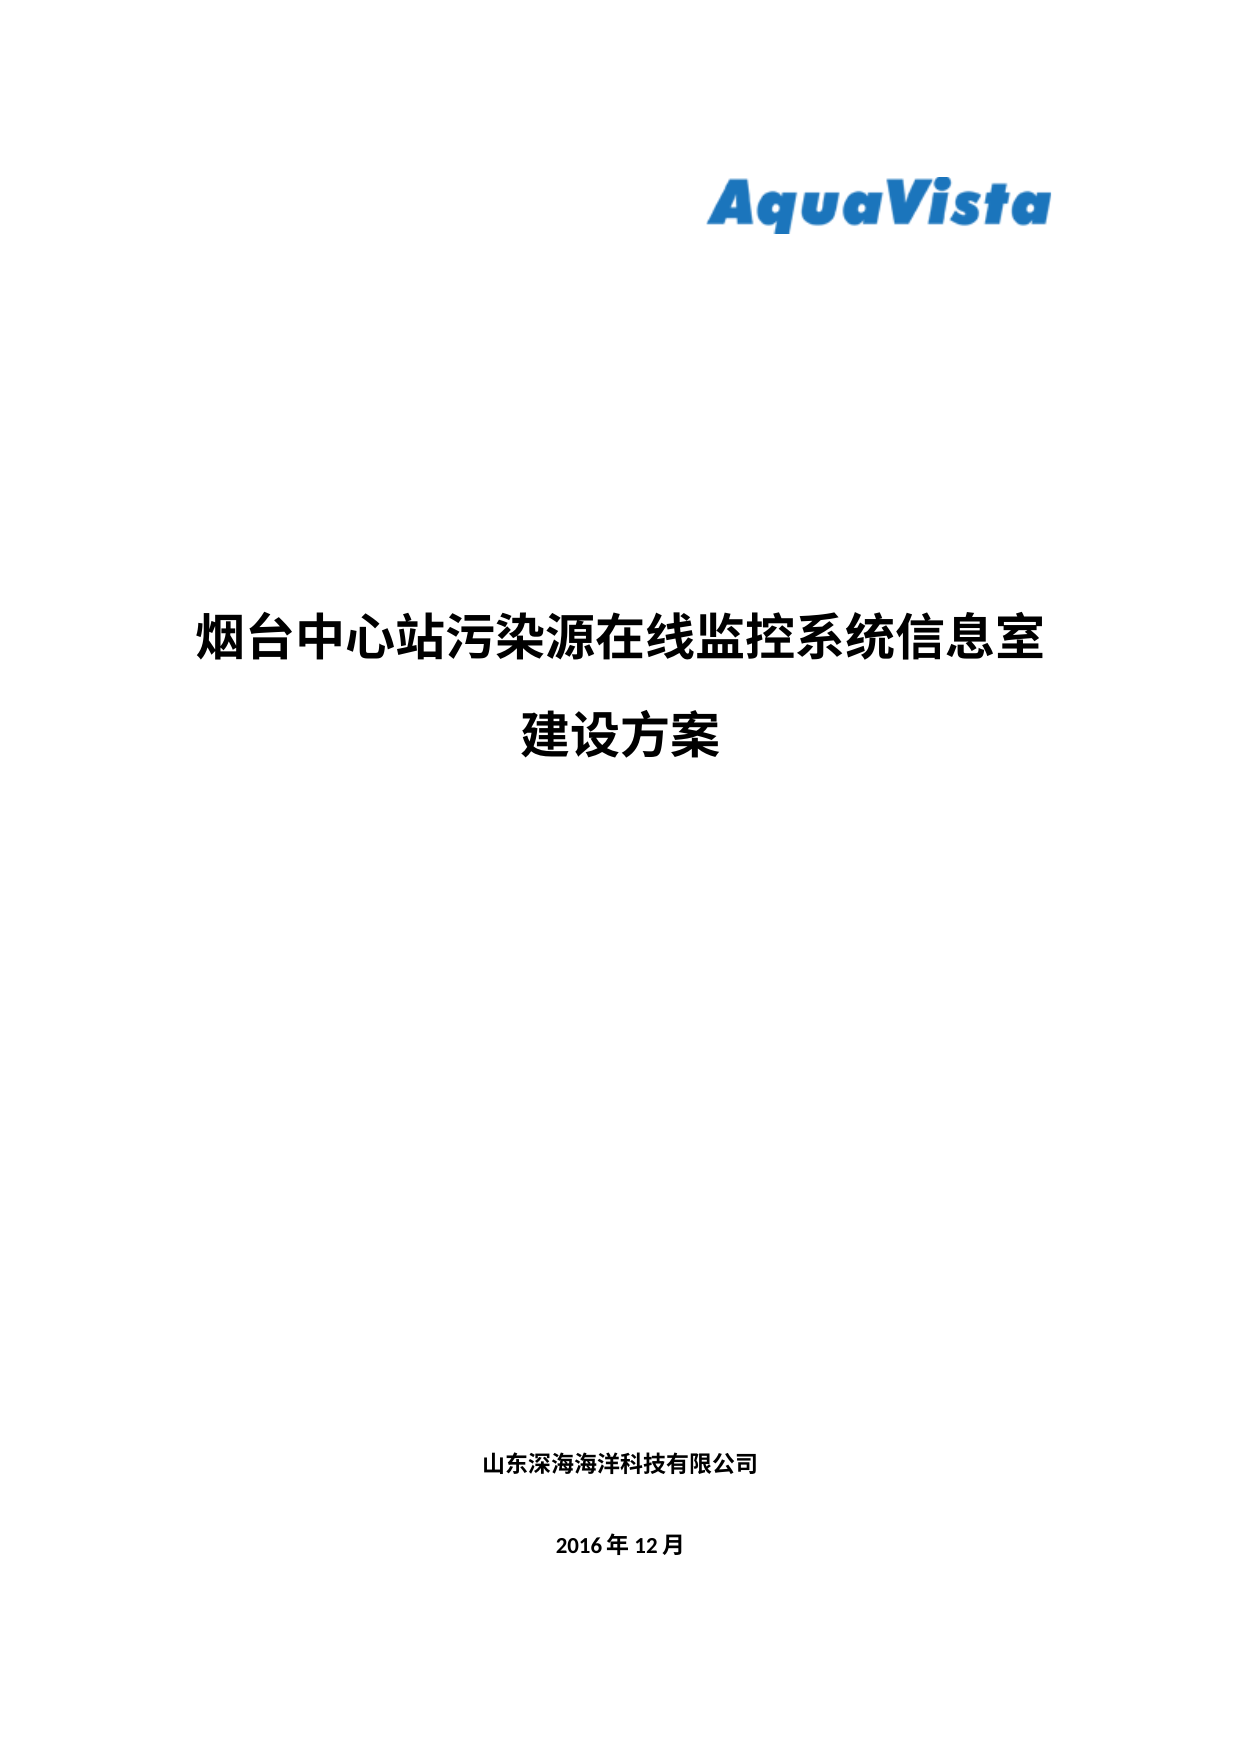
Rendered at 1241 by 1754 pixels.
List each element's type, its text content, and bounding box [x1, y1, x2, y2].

picture [706, 177, 1053, 234]
text 山东深海海洋科技有限公司 [187, 1430, 1053, 1495]
text 烟台中心站污染源在线监控系统信息室建设方案 [187, 585, 1053, 780]
text 2016年12月 [187, 1512, 1053, 1577]
